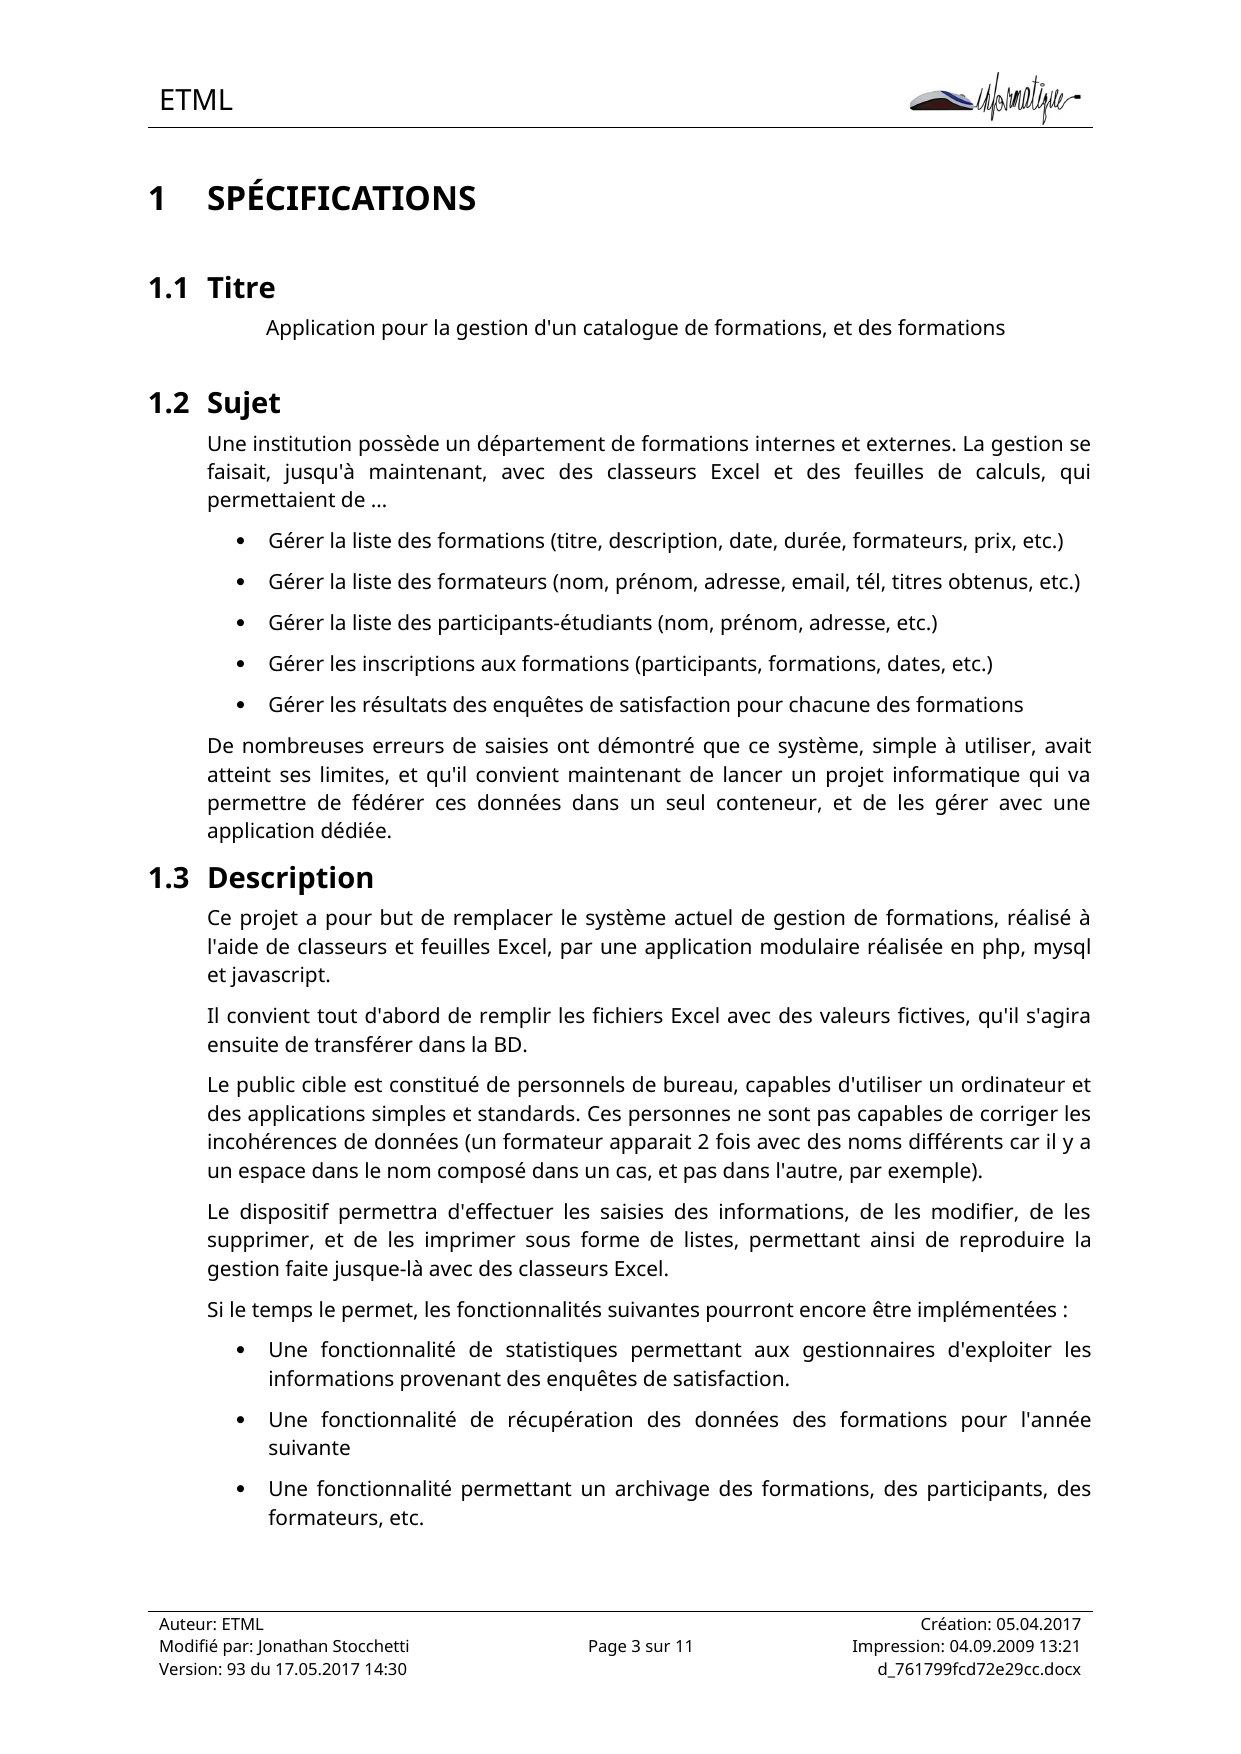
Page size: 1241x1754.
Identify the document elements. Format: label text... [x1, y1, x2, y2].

text Une institution possède un département de formations internes et externes. La gestion se faisait, jusqu'à maintenant, avec des classeurs Excel et des feuilles de calculs, qui permettaient de … [207, 429, 1092, 514]
text Le dispositif permettra d'effectuer les saisies des informations, de les modifier, de les supprimer, et de les imprimer sous forme de listes, permettant ainsi de reproduire la gestion faite jusque-là avec des classeurs Excel. [207, 1197, 1092, 1282]
list Une fonctionnalité permettant un archivage des formations, des participants, des formateurs, etc. [237, 1474, 1092, 1531]
subtitle Sujet [148, 383, 1092, 422]
text Application pour la gestion d'un catalogue de formations, et des formations [266, 313, 1092, 342]
text Le public cible est constitué de personnels de bureau, capables d'utiliser un ordinateur et des applications simples et standards. Ces personnes ne sont pas capables de corriger les incohérences de données (un formateur apparait 2 fois avec des noms différents car il y a un espace dans le nom composé dans un cas, et pas dans l'autre, par exemple). [207, 1071, 1092, 1184]
list Gérer la liste des formations (titre, description, date, durée, formateurs, prix, etc.) [237, 527, 1092, 555]
subtitle Titre [148, 267, 1092, 307]
text De nombreuses erreurs de saisies ont démontré que ce système, simple à utiliser, avait atteint ses limites, et qu'il convient maintenant de lancer un projet informatique qui va permettre de fédérer ces données dans un seul conteneur, et de les gérer avec une application dédiée. [207, 731, 1092, 845]
subtitle Spécifications [148, 175, 1092, 220]
list Une fonctionnalité de statistiques permettant aux gestionnaires d'exploiter les informations provenant des enquêtes de satisfaction. [237, 1336, 1092, 1392]
text Il convient tout d'abord de remplir les fichiers Excel avec des valeurs fictives, qu'il s'agira ensuite de transférer dans la BD. [207, 1001, 1092, 1058]
list Gérer la liste des participants-étudiants (nom, prénom, adresse, etc.) [237, 608, 1092, 637]
list Une fonctionnalité de récupération des données des formations pour l'année suivante [237, 1405, 1092, 1462]
list Gérer les inscriptions aux formations (participants, formations, dates, etc.) [237, 649, 1092, 678]
text Ce projet a pour but de remplacer le système actuel de gestion de formations, réalisé à l'aide de classeurs et feuilles Excel, par une application modulaire réalisée en php, mysql et javascript. [207, 903, 1092, 989]
picture [909, 72, 1082, 125]
subtitle Description [148, 857, 1092, 897]
list Gérer la liste des formateurs (nom, prénom, adresse, email, tél, titres obtenus, etc.) [237, 567, 1092, 596]
text Si le temps le permet, les fonctionnalités suivantes pourront encore être implémentées : [207, 1295, 1092, 1323]
list Gérer les résultats des enquêtes de satisfaction pour chacune des formations [237, 690, 1092, 719]
